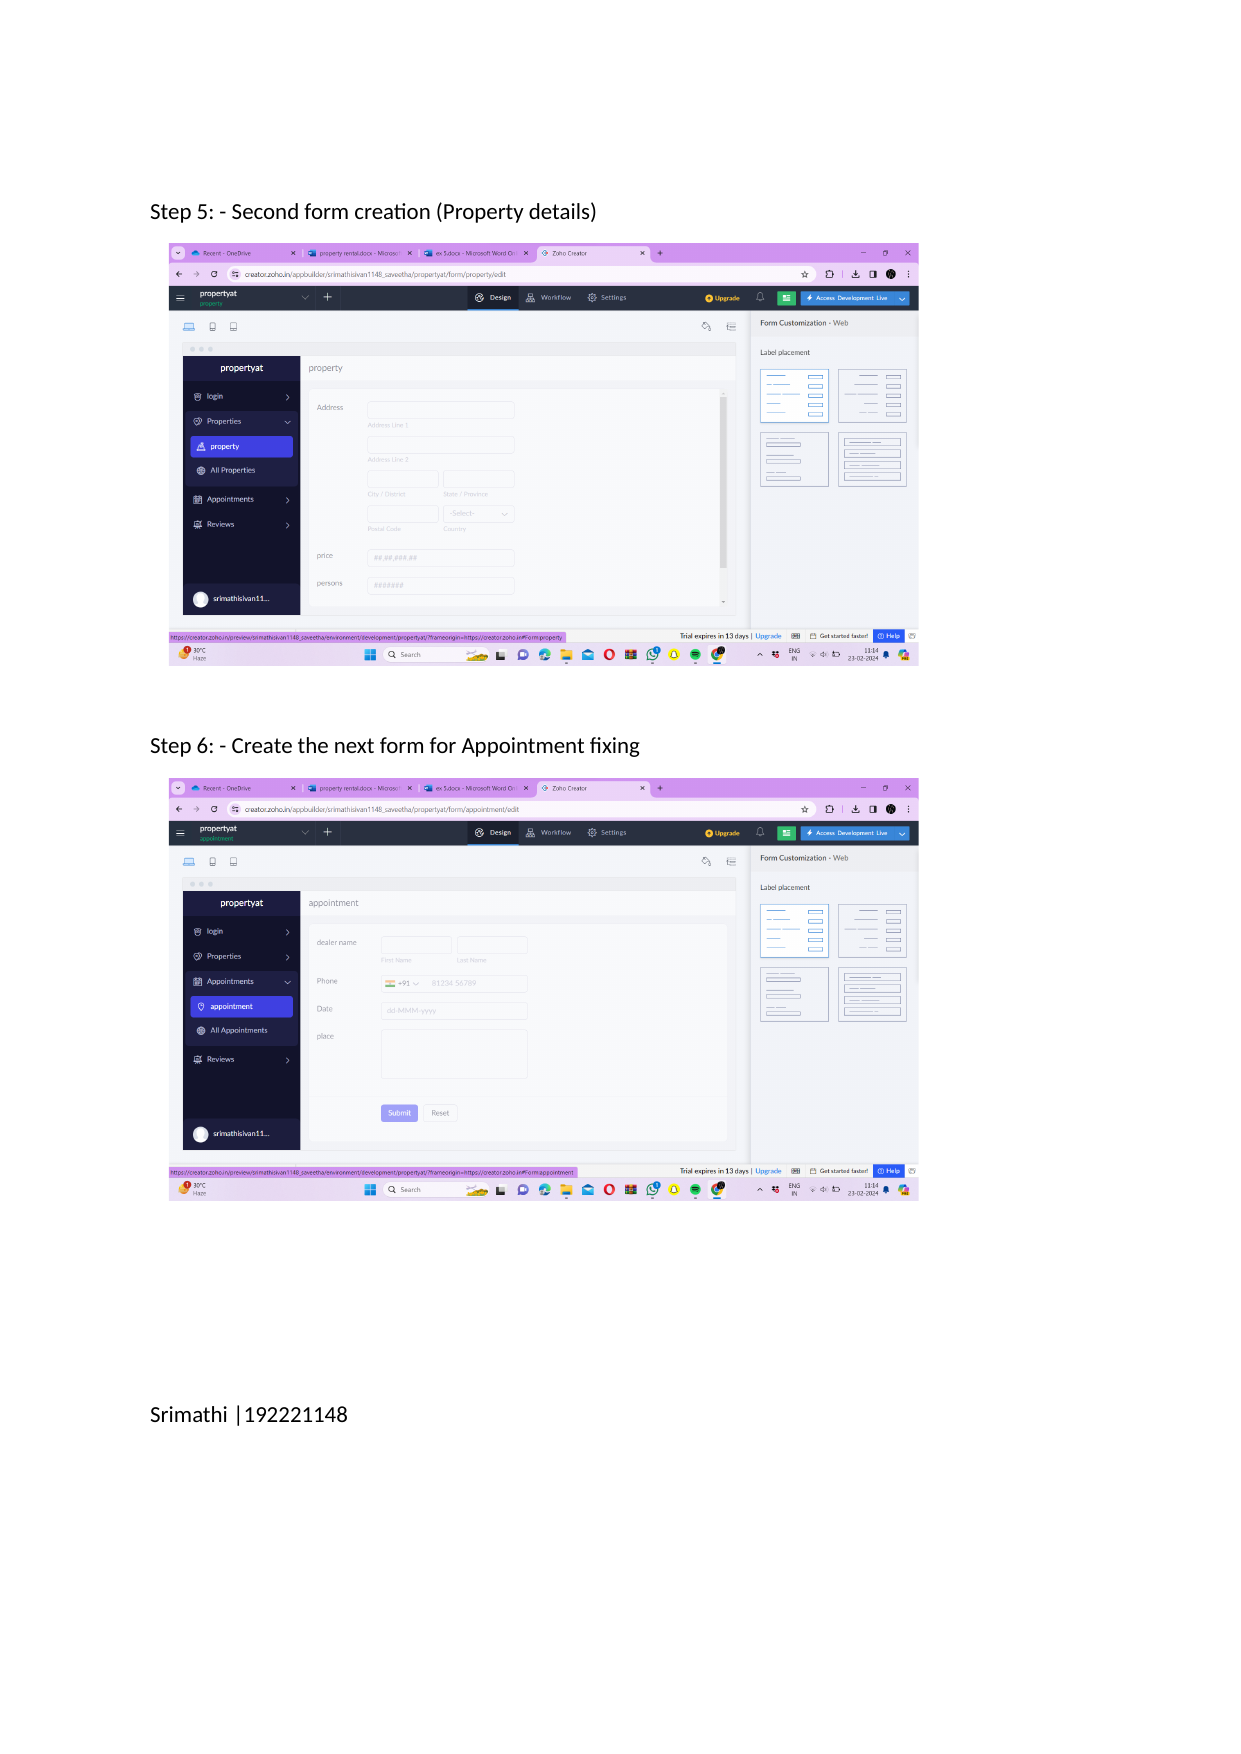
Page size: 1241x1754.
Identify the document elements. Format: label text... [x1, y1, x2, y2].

text Step 6: - Create the next form for Appointment fixing [150, 731, 1090, 759]
text Step 5: - Second form creation (Property details) [150, 197, 1090, 225]
